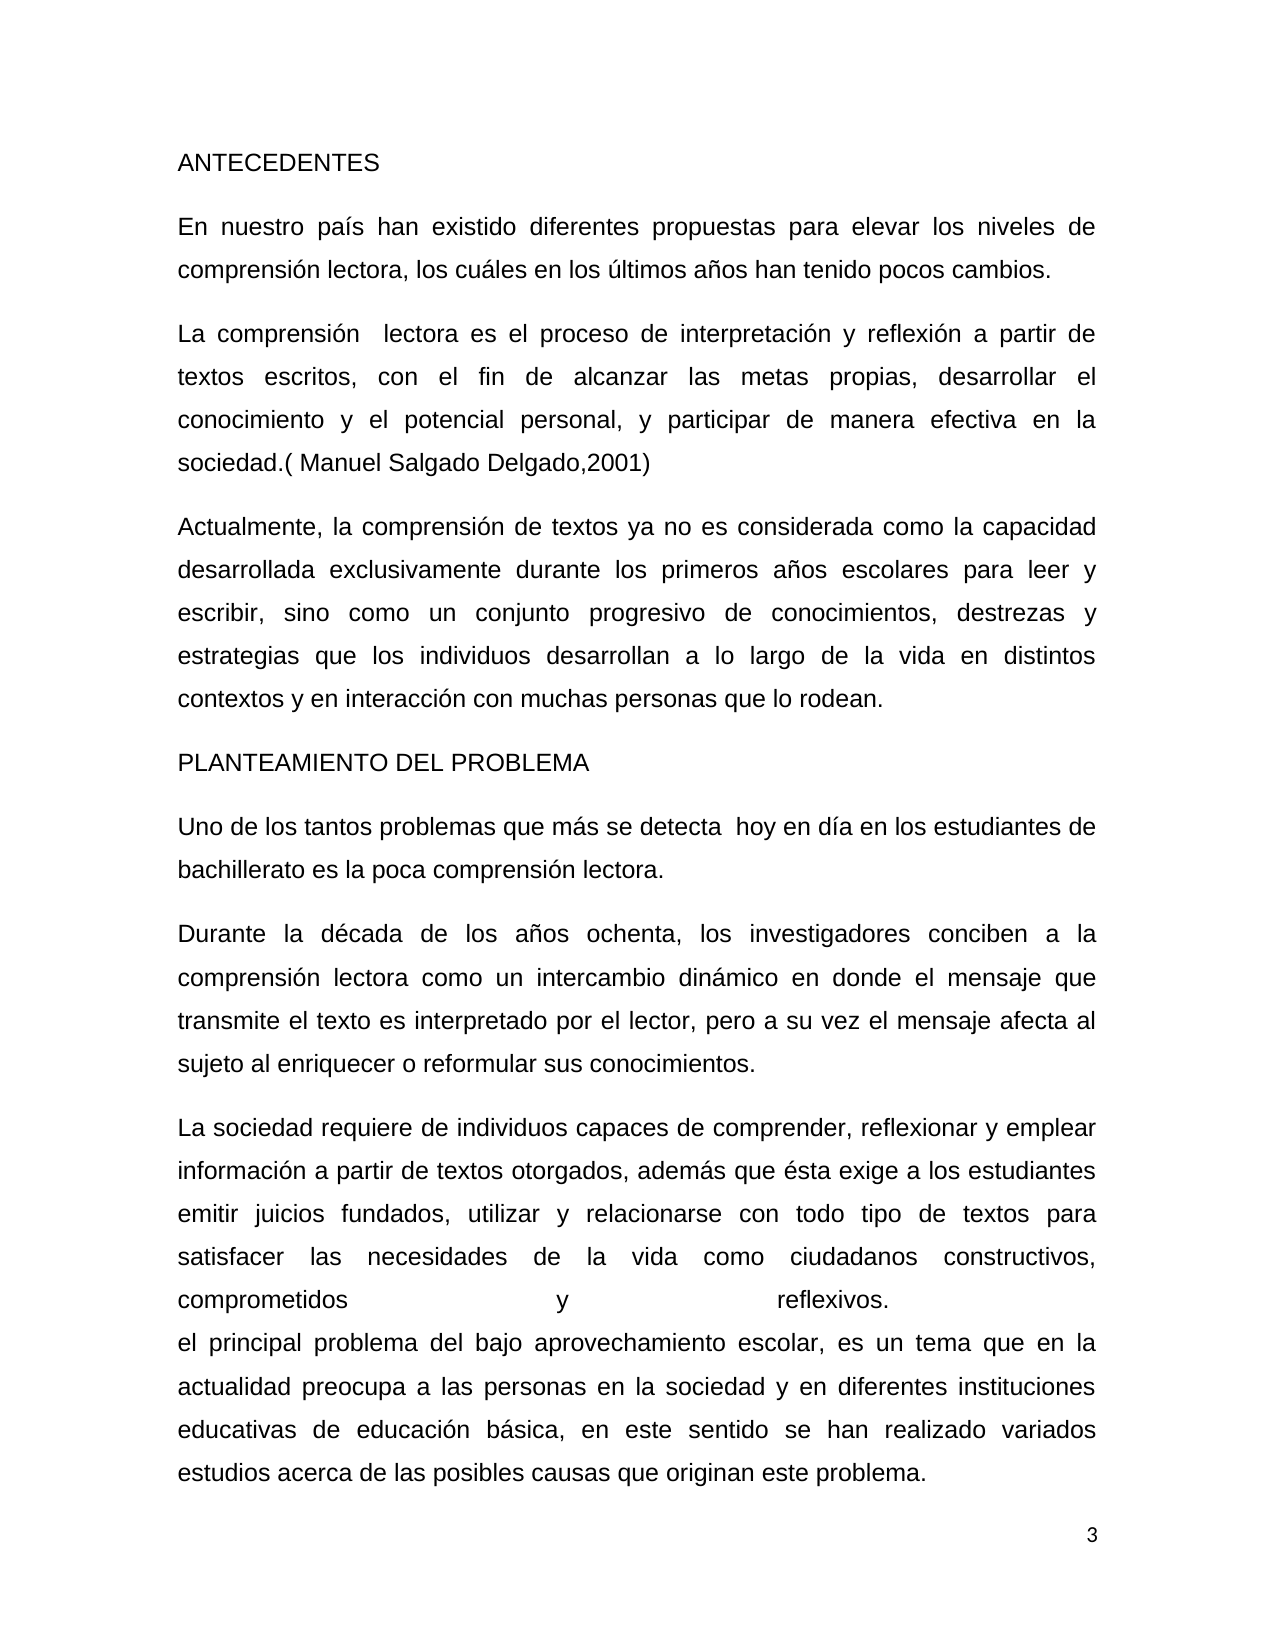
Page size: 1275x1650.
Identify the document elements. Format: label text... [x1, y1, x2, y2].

text Actualmente, la comprensión de textos ya no es considerada como la capacidad desarrollada exclusivamente durante los primeros años escolares para leer y escribir, sino como un conjunto progresivo de conocimientos, destrezas y estrategias que los individuos desarrollan a lo largo de la vida en distintos contextos y en interacción con muchas personas que lo rodean. [177, 512, 1098, 713]
text ANTECEDENTES [177, 148, 1098, 176]
text Uno de los tantos problemas que más se detecta hoy en día en los estudiantes de bachillerato es la poca comprensión lectora. [177, 812, 1098, 884]
text La comprensión lectora es el proceso de interpretación y reflexión a partir de textos escritos, con el fin de alcanzar las metas propias, desarrollar el conocimiento y el potencial personal, y participar de manera efectiva en la sociedad.( Manuel Salgado Delgado,2001) [177, 319, 1098, 477]
text La sociedad requiere de individuos capaces de comprender, reflexionar y emplear información a partir de textos otorgados, además que ésta exige a los estudiantes emitir juicios fundados, utilizar y relacionarse con todo tipo de textos para satisfacer las necesidades de la vida como ciudadanos constructivos, comprometidos y reflexivos. el principal problema del bajo aprovechamiento escolar, es un tema que en la actualidad preocupa a las personas en la sociedad y en diferentes instituciones educativas de educación básica, en este sentido se han realizado variados estudios acerca de las posibles causas que originan este problema. [177, 1113, 1098, 1487]
text Durante la década de los años ochenta, los investigadores conciben a la comprensión lectora como un intercambio dinámico en donde el mensaje que transmite el texto es interpretado por el lector, pero a su vez el mensaje afecta al sujeto al enriquecer o reformular sus conocimientos. [177, 919, 1098, 1078]
text PLANTEAMIENTO DEL PROBLEMA [177, 748, 1098, 777]
text En nuestro país han existido diferentes propuestas para elevar los niveles de comprensión lectora, los cuáles en los últimos años han tenido pocos cambios. [177, 212, 1098, 283]
